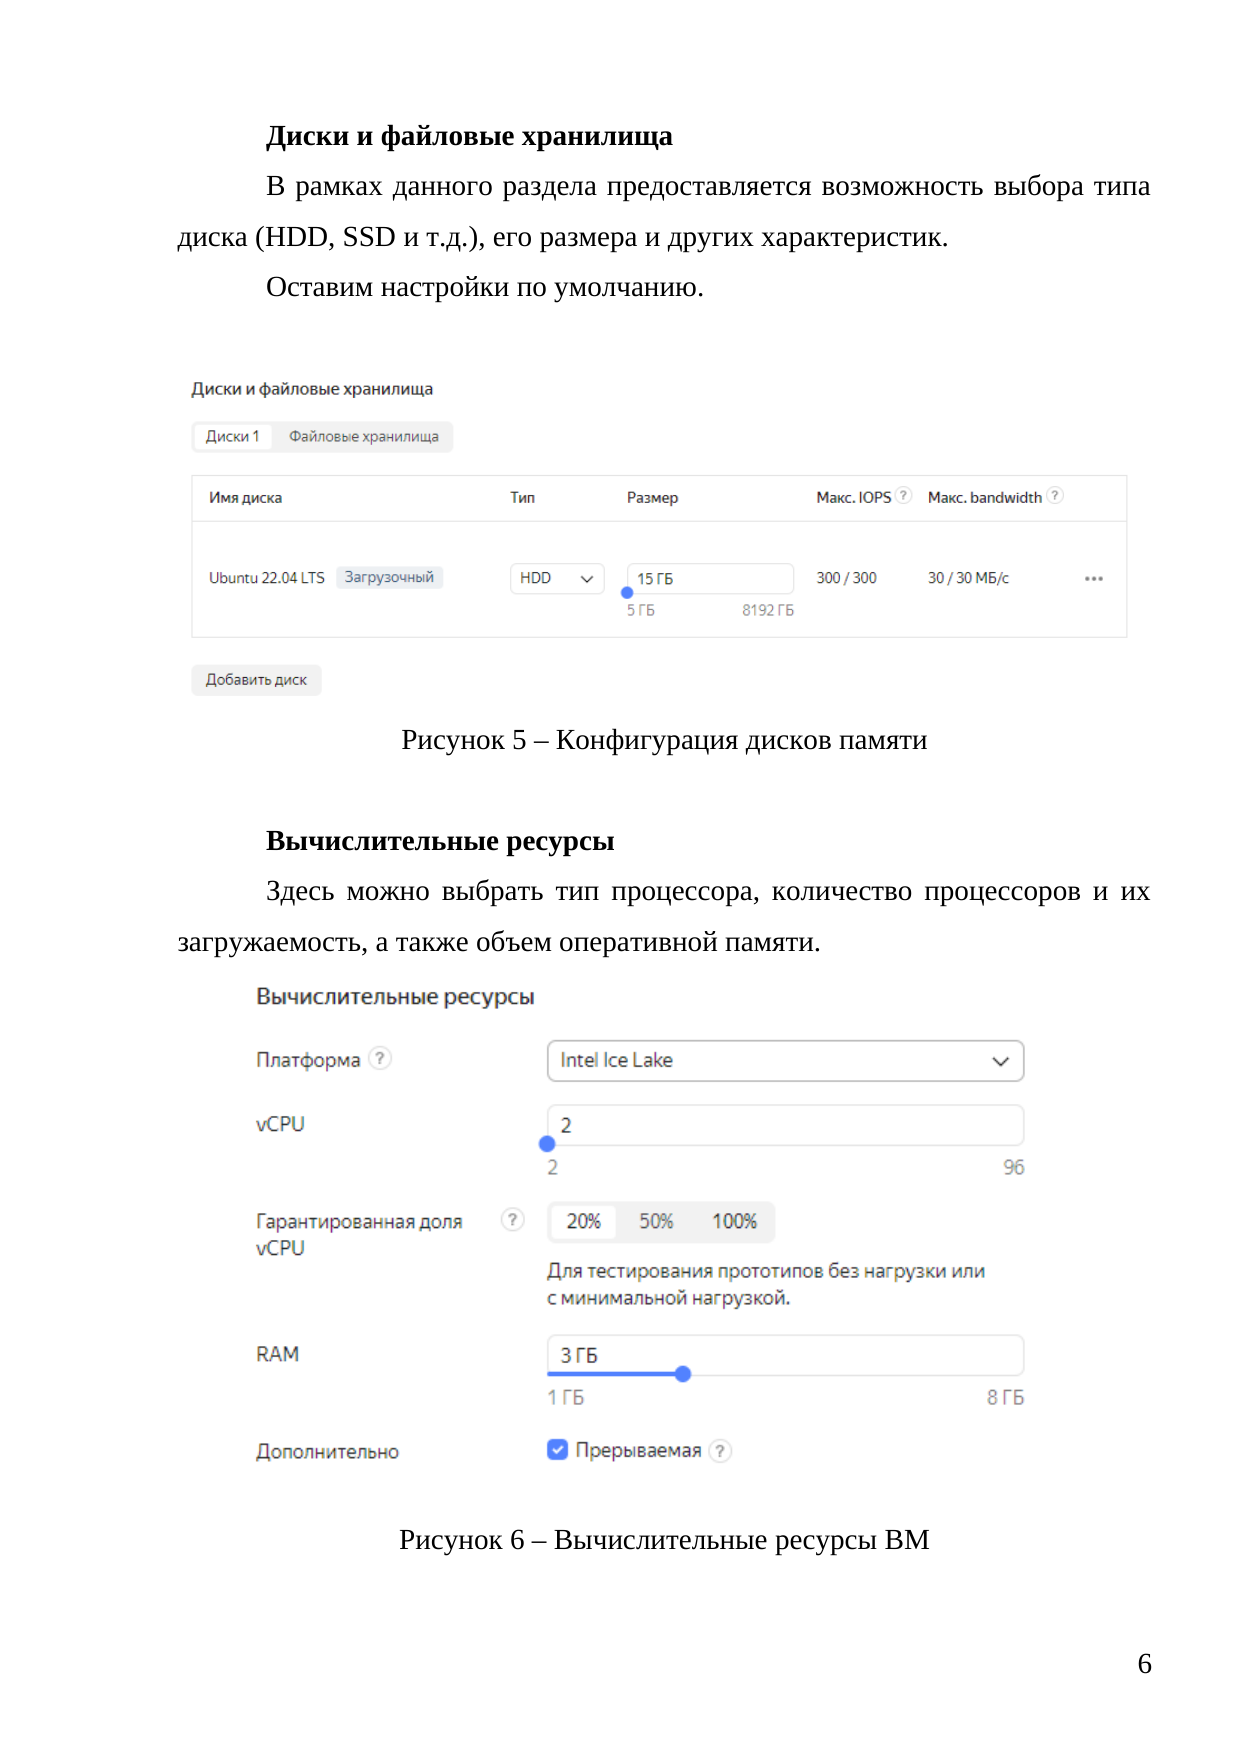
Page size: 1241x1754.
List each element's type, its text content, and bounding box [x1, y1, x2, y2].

text Оставим настройки по умолчанию. [177, 269, 1152, 303]
text Здесь можно выбрать тип процессора, количество процессоров и их загружаемость, а также объем оперативной памяти. [177, 873, 1152, 957]
text Диски и файловые хранилища [177, 118, 1152, 152]
picture [177, 369, 1152, 706]
text Вычислительные ресурсы [177, 823, 1152, 857]
text Рисунок 6 – Вычислительные ресурсы ВМ [177, 1522, 1152, 1555]
picture [237, 973, 1092, 1505]
text Рисунок 5 – Конфигурация дисков памяти [177, 722, 1152, 756]
text В рамках данного раздела предоставляется возможность выбора типа диска (HDD, SSD и т.д.), его размера и других характеристик. [177, 168, 1152, 252]
